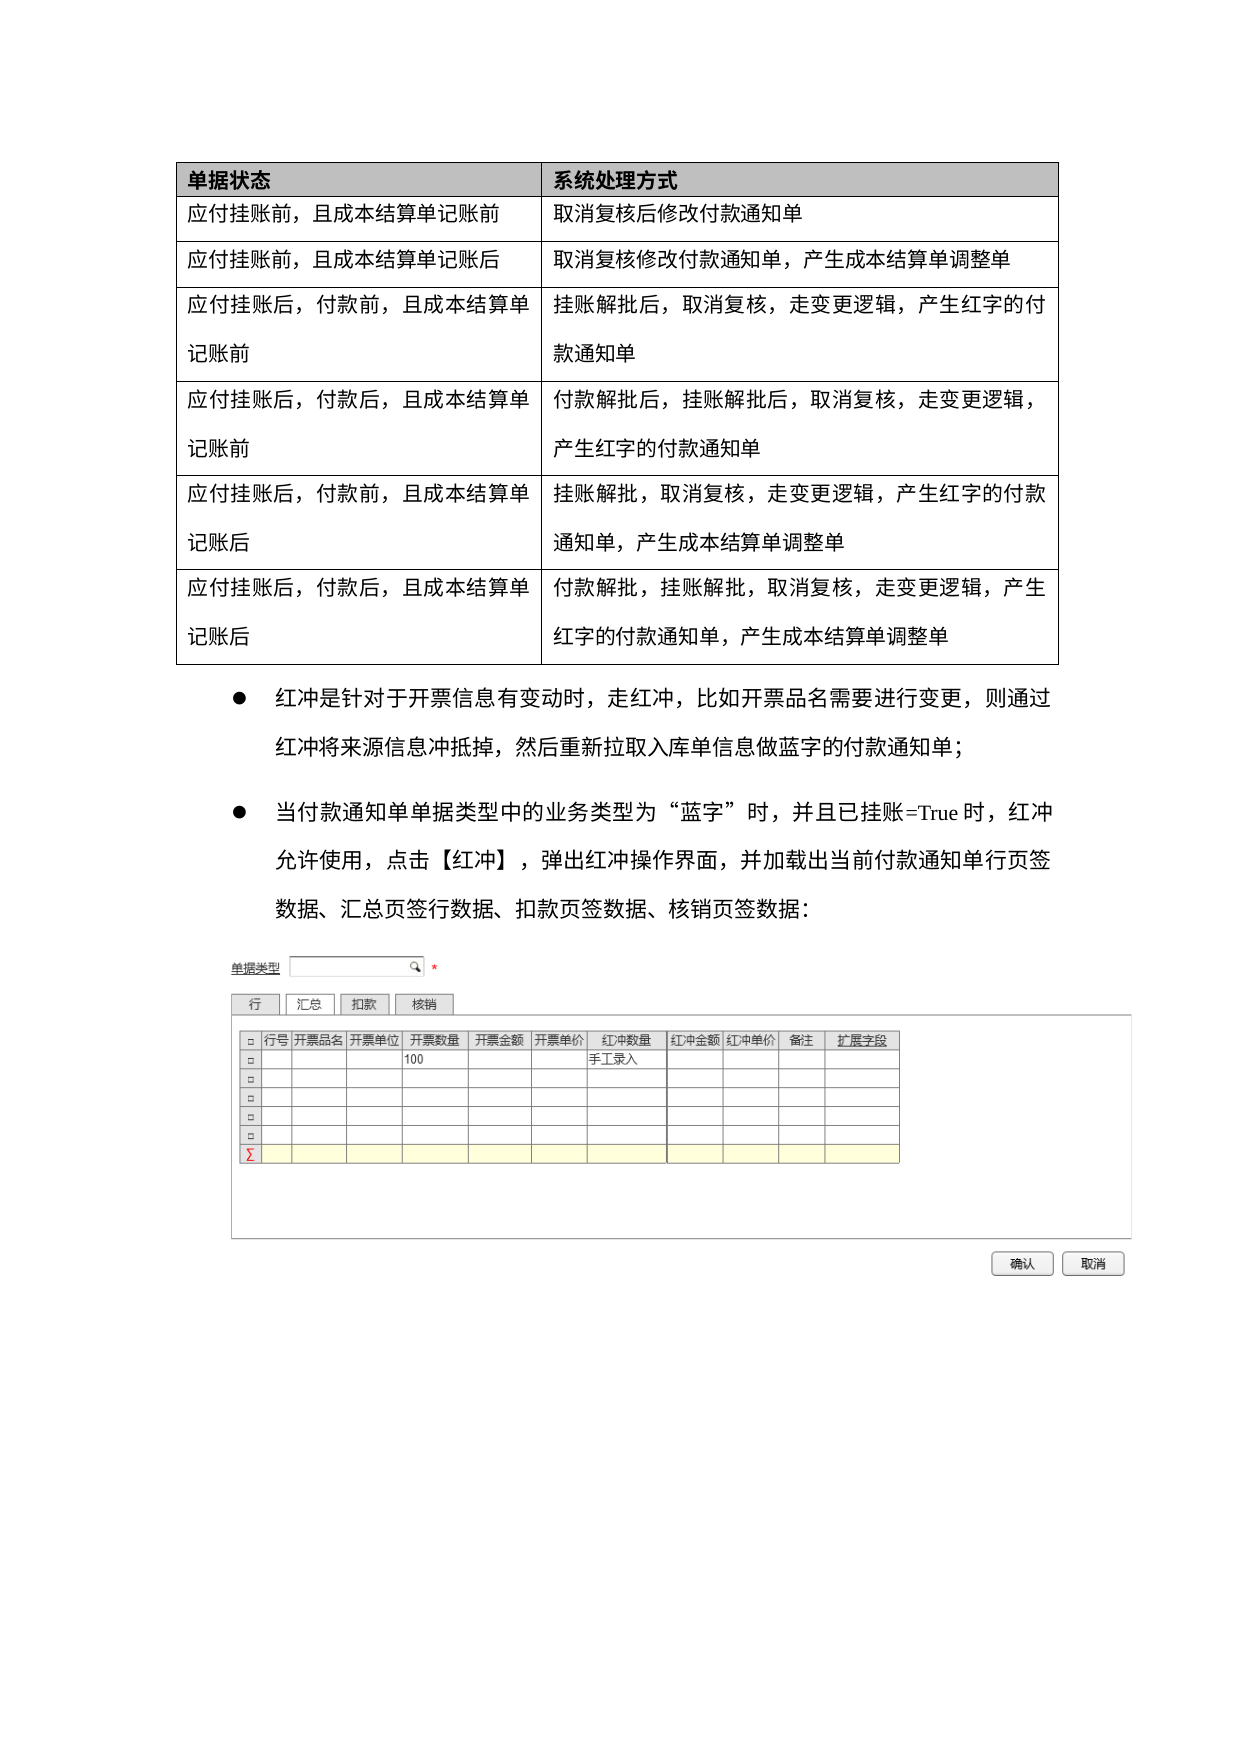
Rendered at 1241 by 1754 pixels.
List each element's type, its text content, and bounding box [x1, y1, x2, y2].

picture [231, 956, 1132, 1276]
table_cell 应付挂账前，且成本结算单记账前 [177, 197, 541, 241]
list 红冲是针对于开票信息有变动时，走红冲，比如开票品名需要进行变更，则通过红冲将来源信息冲抵掉，然后重新拉取入库单信息做蓝字的付款通知单； [231, 681, 1053, 762]
table_cell 取消复核后修改付款通知单 [542, 197, 1058, 241]
table_cell 挂账解批后，取消复核，走变更逻辑，产生红字的付款通知单 [542, 288, 1058, 381]
table_cell 付款解批，挂账解批，取消复核，走变更逻辑，产生红字的付款通知单，产生成本结算单调整单 [542, 570, 1058, 664]
table_header 系统处理方式 [542, 163, 1058, 196]
table_cell 应付挂账前，且成本结算单记账后 [177, 242, 541, 287]
list 当付款通知单单据类型中的业务类型为“蓝字”时，并且已挂账=True时，红冲允许使用，点击【红冲】，弹出红冲操作界面，并加载出当前付款通知单行页签数据、汇总页签行数据、扣款页签数据、核销页签数据： [231, 794, 1053, 924]
table_cell 付款解批后，挂账解批后，取消复核，走变更逻辑，产生红字的付款通知单 [542, 382, 1058, 475]
table_cell 应付挂账后，付款后，且成本结算单记账前 [177, 382, 541, 475]
table_cell 应付挂账后，付款前，且成本结算单记账前 [177, 288, 541, 381]
table_cell 挂账解批，取消复核，走变更逻辑，产生红字的付款通知单，产生成本结算单调整单 [542, 476, 1058, 569]
table_cell 取消复核修改付款通知单，产生成本结算单调整单 [542, 242, 1058, 287]
table_header 单据状态 [177, 163, 541, 196]
table_cell 应付挂账后，付款前，且成本结算单记账后 [177, 476, 541, 569]
table_cell 应付挂账后，付款后，且成本结算单记账后 [177, 570, 541, 664]
